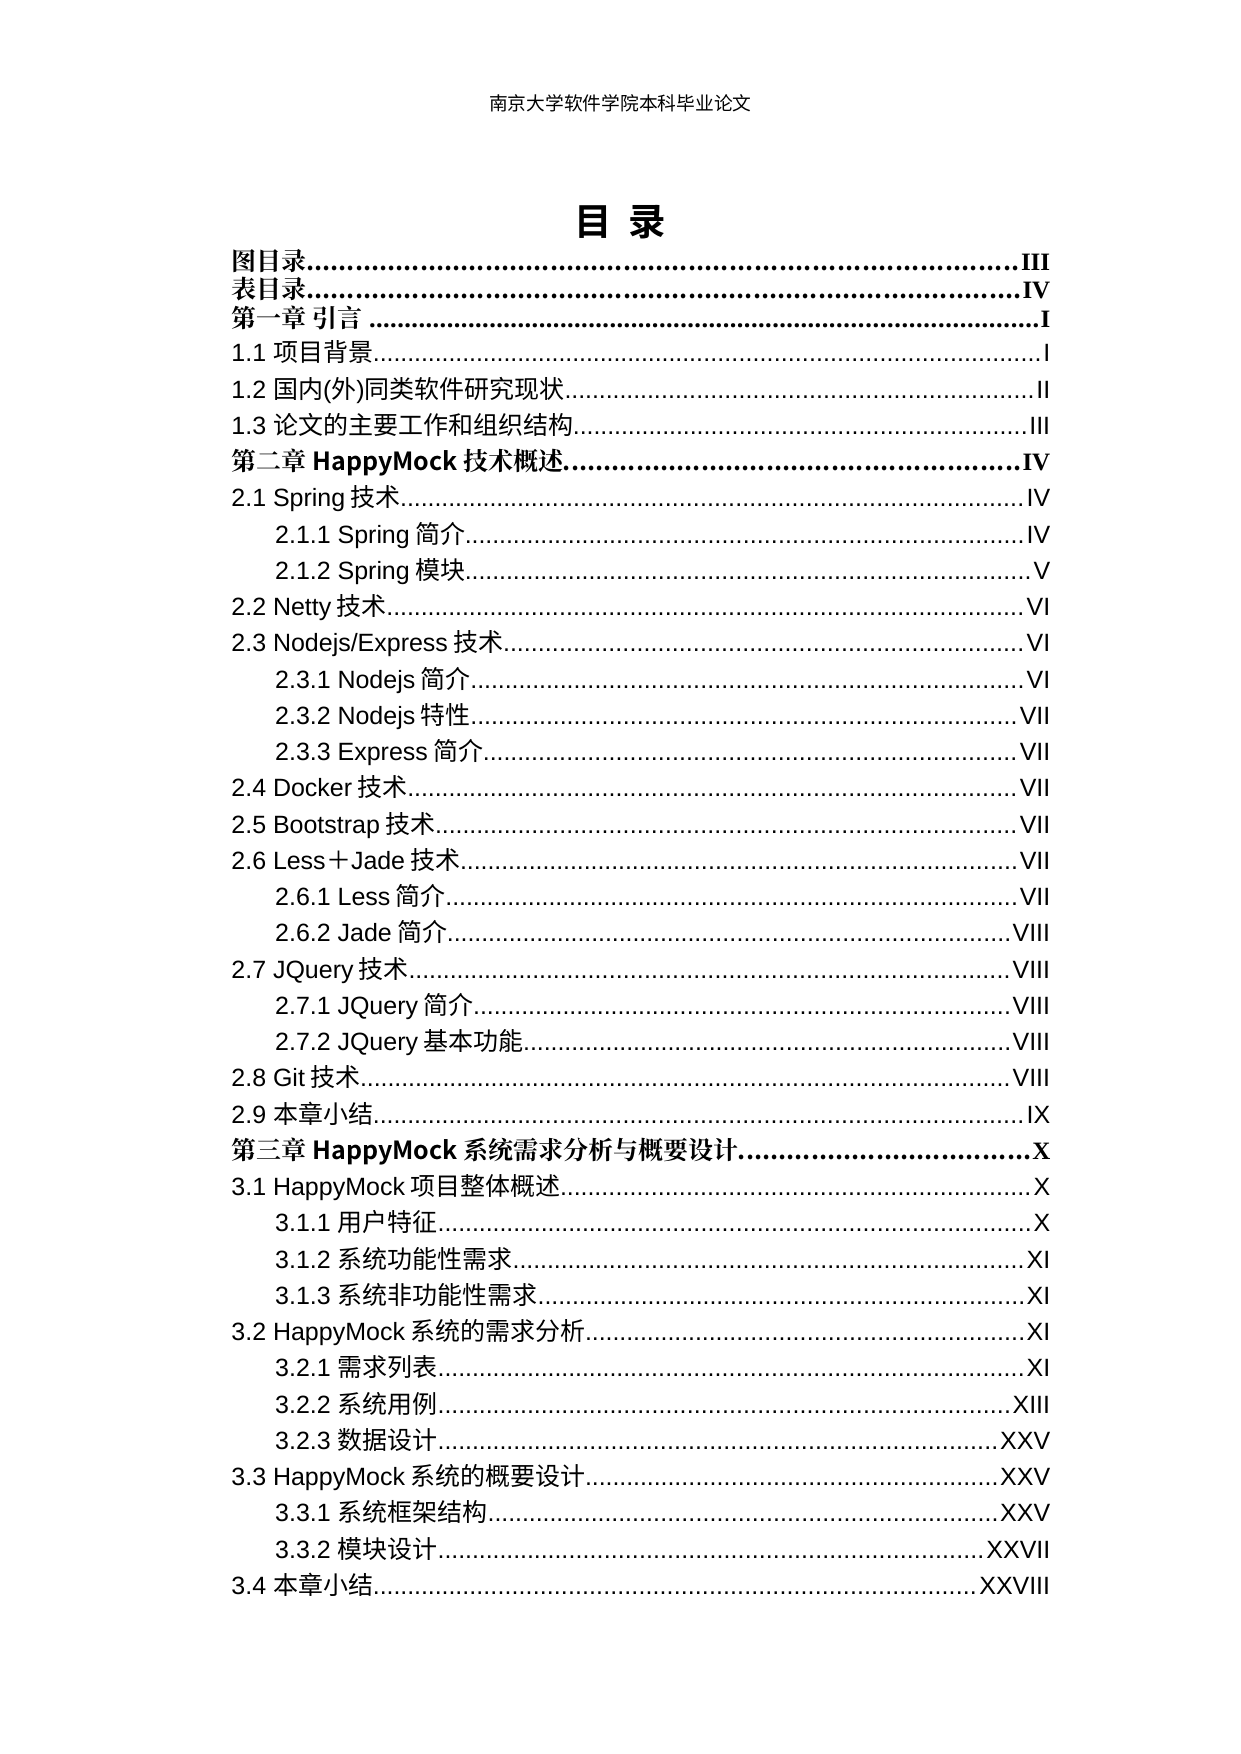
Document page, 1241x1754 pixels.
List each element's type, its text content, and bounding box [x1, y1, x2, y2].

text 3.1.3 系统非功能性需求 PAGEREF _Toc29 \h XI [275, 1275, 1053, 1312]
text 3.4 本章小结 PAGEREF _Toc37 \h XXVIII [231, 1565, 1053, 1602]
text 2.6.1 Less简介 PAGEREF _Toc18 \h VII [275, 877, 1053, 913]
text 第三章 HappyMock系统需求分析与概要设计 PAGEREF _Toc25 \h X [231, 1130, 1053, 1167]
text 2.7.2 JQuery基本功能 PAGEREF _Toc22 \h VIII [275, 1022, 1053, 1058]
text 表目录 PAGEREF _Toc1 \h IV [231, 275, 1053, 304]
text 3.1.2 系统功能性需求 PAGEREF _Toc28 \h XI [275, 1239, 1053, 1275]
text 2.1.1 Spring简介 PAGEREF _Toc8 \h IV [275, 514, 1053, 550]
text 1.2 国内(外)同类软件研究现状 PAGEREF _Toc4 \h II [231, 369, 1053, 405]
text 2.3.2 Nodejs特性 PAGEREF _Toc13 \h VII [275, 695, 1053, 732]
text 3.2 HappyMock系统的需求分析 PAGEREF _Toc30 \h XI [231, 1312, 1053, 1348]
text 1.3 论文的主要工作和组织结构 PAGEREF _Toc5 \h III [231, 405, 1053, 442]
text 2.3.1 Nodejs简介 PAGEREF _Toc12 \h VI [275, 659, 1053, 695]
text 3.3.1 系统框架结构 PAGEREF _Toc35 \h XXV [275, 1493, 1053, 1529]
text 图目录 PAGEREF _Toc \h III [231, 247, 1053, 275]
text 3.2.1 需求列表 PAGEREF _Toc31 \h XI [275, 1348, 1053, 1384]
text 3.2.3 数据设计 PAGEREF _Toc33 \h XXV [275, 1420, 1053, 1457]
text 2.9 本章小结 PAGEREF _Toc24 \h IX [231, 1094, 1053, 1130]
text 2.1.2 Spring模块 PAGEREF _Toc9 \h V [275, 550, 1053, 587]
text 3.1 HappyMock项目整体概述 PAGEREF _Toc26 \h X [231, 1167, 1053, 1203]
text 2.2 Netty技术 PAGEREF _Toc10 \h VI [231, 587, 1053, 623]
text 2.8 Git技术 PAGEREF _Toc23 \h VIII [231, 1058, 1053, 1094]
text 3.3 HappyMock系统的概要设计 PAGEREF _Toc34 \h XXV [231, 1457, 1053, 1493]
text 2.1 Spring技术 PAGEREF _Toc7 \h IV [231, 478, 1053, 514]
text 2.5 Bootstrap技术 PAGEREF _Toc16 \h VII [231, 804, 1053, 840]
text 第二章 HappyMock技术概述 PAGEREF _Toc6 \h IV [231, 442, 1053, 478]
text 3.2.2 系统用例 PAGEREF _Toc32 \h XIII [275, 1384, 1053, 1420]
text 2.7.1 JQuery简介 PAGEREF _Toc21 \h VIII [275, 985, 1053, 1022]
text 第一章 引言 PAGEREF _Toc2 \h I [231, 304, 1053, 333]
text 3.1.1 用户特征 PAGEREF _Toc27 \h X [275, 1203, 1053, 1239]
text 2.7 JQuery技术 PAGEREF _Toc20 \h VIII [231, 949, 1053, 985]
text 1.1 项目背景 PAGEREF _Toc3 \h I [231, 333, 1053, 369]
text 3.3.2 模块设计 PAGEREF _Toc36 \h XXVII [275, 1529, 1053, 1565]
text 目 录 TOC \t "标题 1, 1,标题 2, 2,标题 3, 3" [187, 192, 1053, 247]
text 2.3.3 Express简介 PAGEREF _Toc14 \h VII [275, 732, 1053, 768]
text 2.6.2 Jade简介 PAGEREF _Toc19 \h VIII [275, 913, 1053, 949]
text 2.6 Less＋Jade技术 PAGEREF _Toc17 \h VII [231, 840, 1053, 877]
text 2.4 Docker技术 PAGEREF _Toc15 \h VII [231, 768, 1053, 804]
text 2.3 Nodejs/Express技术 PAGEREF _Toc11 \h VI [231, 623, 1053, 659]
